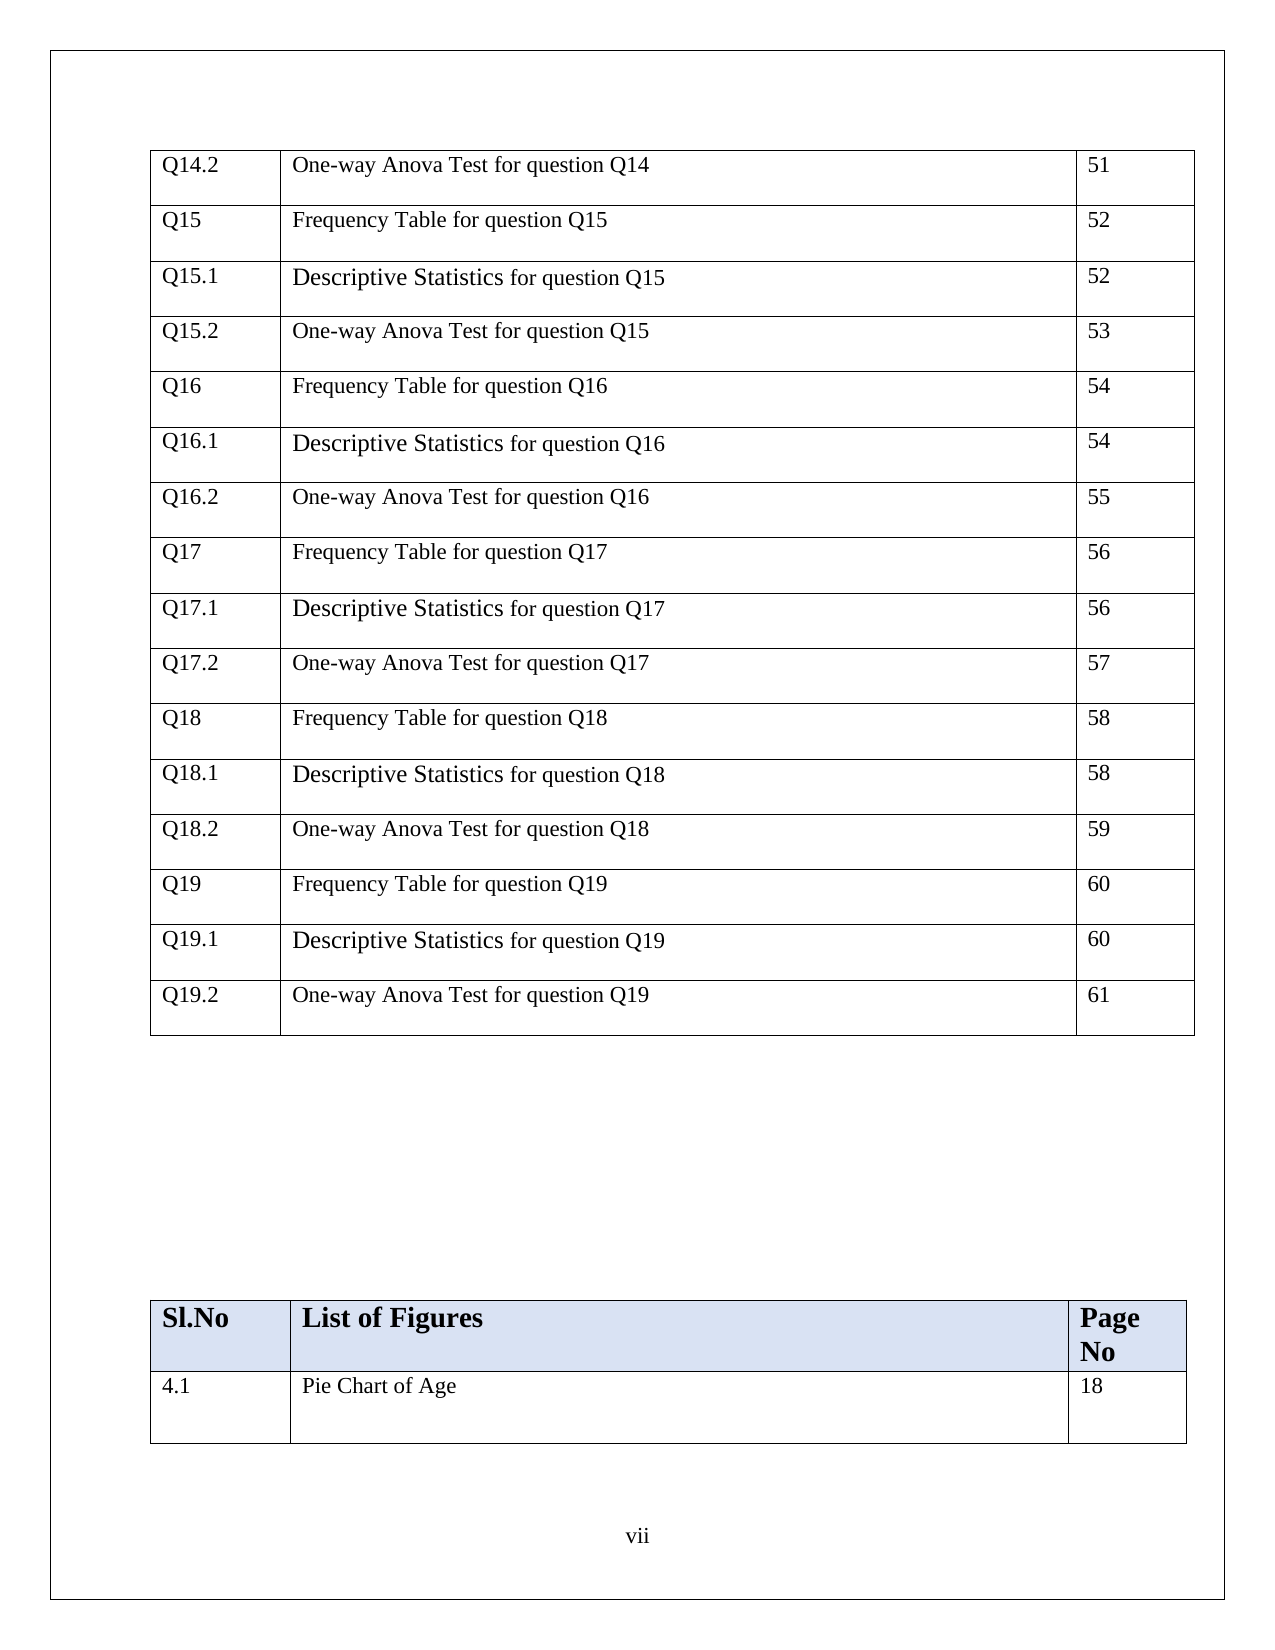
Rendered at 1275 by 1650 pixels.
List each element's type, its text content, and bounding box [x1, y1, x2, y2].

table_cell One-way Anova Test for question Q18 [281, 815, 1076, 869]
table_cell Descriptive Statistics for question Q15 [281, 262, 1076, 316]
table_cell 57 [1077, 649, 1194, 703]
table_cell 52 [1077, 262, 1194, 316]
table_cell Q17.2 [151, 649, 280, 703]
table_cell 56 [1077, 538, 1194, 592]
table_cell Descriptive Statistics for question Q18 [281, 760, 1076, 814]
table_cell Frequency Table for question Q19 [281, 870, 1076, 924]
table_cell 61 [1077, 981, 1194, 1035]
table_cell 18 [1069, 1372, 1186, 1443]
table_cell Q18.2 [151, 815, 280, 869]
table_cell Descriptive Statistics for question Q19 [281, 925, 1076, 980]
table_cell 60 [1077, 925, 1194, 980]
table_cell Q19.2 [151, 981, 280, 1035]
table_cell Q17.1 [151, 594, 280, 648]
table_cell One-way Anova Test for question Q16 [281, 483, 1076, 537]
table_cell 51 [1077, 151, 1194, 205]
table_cell 58 [1077, 760, 1194, 814]
table_cell Frequency Table for question Q15 [281, 206, 1076, 261]
table_cell 4.1 [151, 1372, 290, 1443]
table_cell 52 [1077, 206, 1194, 261]
table_cell Q15.2 [151, 317, 280, 371]
table_header Sl.No [151, 1301, 290, 1371]
table_cell Q16 [151, 372, 280, 427]
table_cell 56 [1077, 594, 1194, 648]
table_cell Q16.1 [151, 428, 280, 482]
table_cell Pie Chart of Age [291, 1372, 1068, 1443]
table_cell Q18.1 [151, 760, 280, 814]
table_cell 54 [1077, 372, 1194, 427]
table_cell 53 [1077, 317, 1194, 371]
table_cell Descriptive Statistics for question Q17 [281, 594, 1076, 648]
table_header Page No [1069, 1301, 1186, 1371]
table_cell Q15 [151, 206, 280, 261]
table_cell 59 [1077, 815, 1194, 869]
table_cell Q15.1 [151, 262, 280, 316]
table_cell Q19.1 [151, 925, 280, 980]
table_cell One-way Anova Test for question Q15 [281, 317, 1076, 371]
table_cell Q18 [151, 704, 280, 758]
table_cell Descriptive Statistics for question Q16 [281, 428, 1076, 482]
table_cell Frequency Table for question Q16 [281, 372, 1076, 427]
table_cell 55 [1077, 483, 1194, 537]
table_cell One-way Anova Test for question Q19 [281, 981, 1076, 1035]
table_cell Q16.2 [151, 483, 280, 537]
table_header List of Figures [291, 1301, 1068, 1371]
table_cell Frequency Table for question Q18 [281, 704, 1076, 758]
table_cell Q14.2 [151, 151, 280, 205]
table_cell One-way Anova Test for question Q17 [281, 649, 1076, 703]
table_cell 54 [1077, 428, 1194, 482]
table_cell One-way Anova Test for question Q14 [281, 151, 1076, 205]
table_cell Frequency Table for question Q17 [281, 538, 1076, 592]
table_cell 58 [1077, 704, 1194, 758]
table_cell Q19 [151, 870, 280, 924]
table_cell Q17 [151, 538, 280, 592]
table_cell 60 [1077, 870, 1194, 924]
